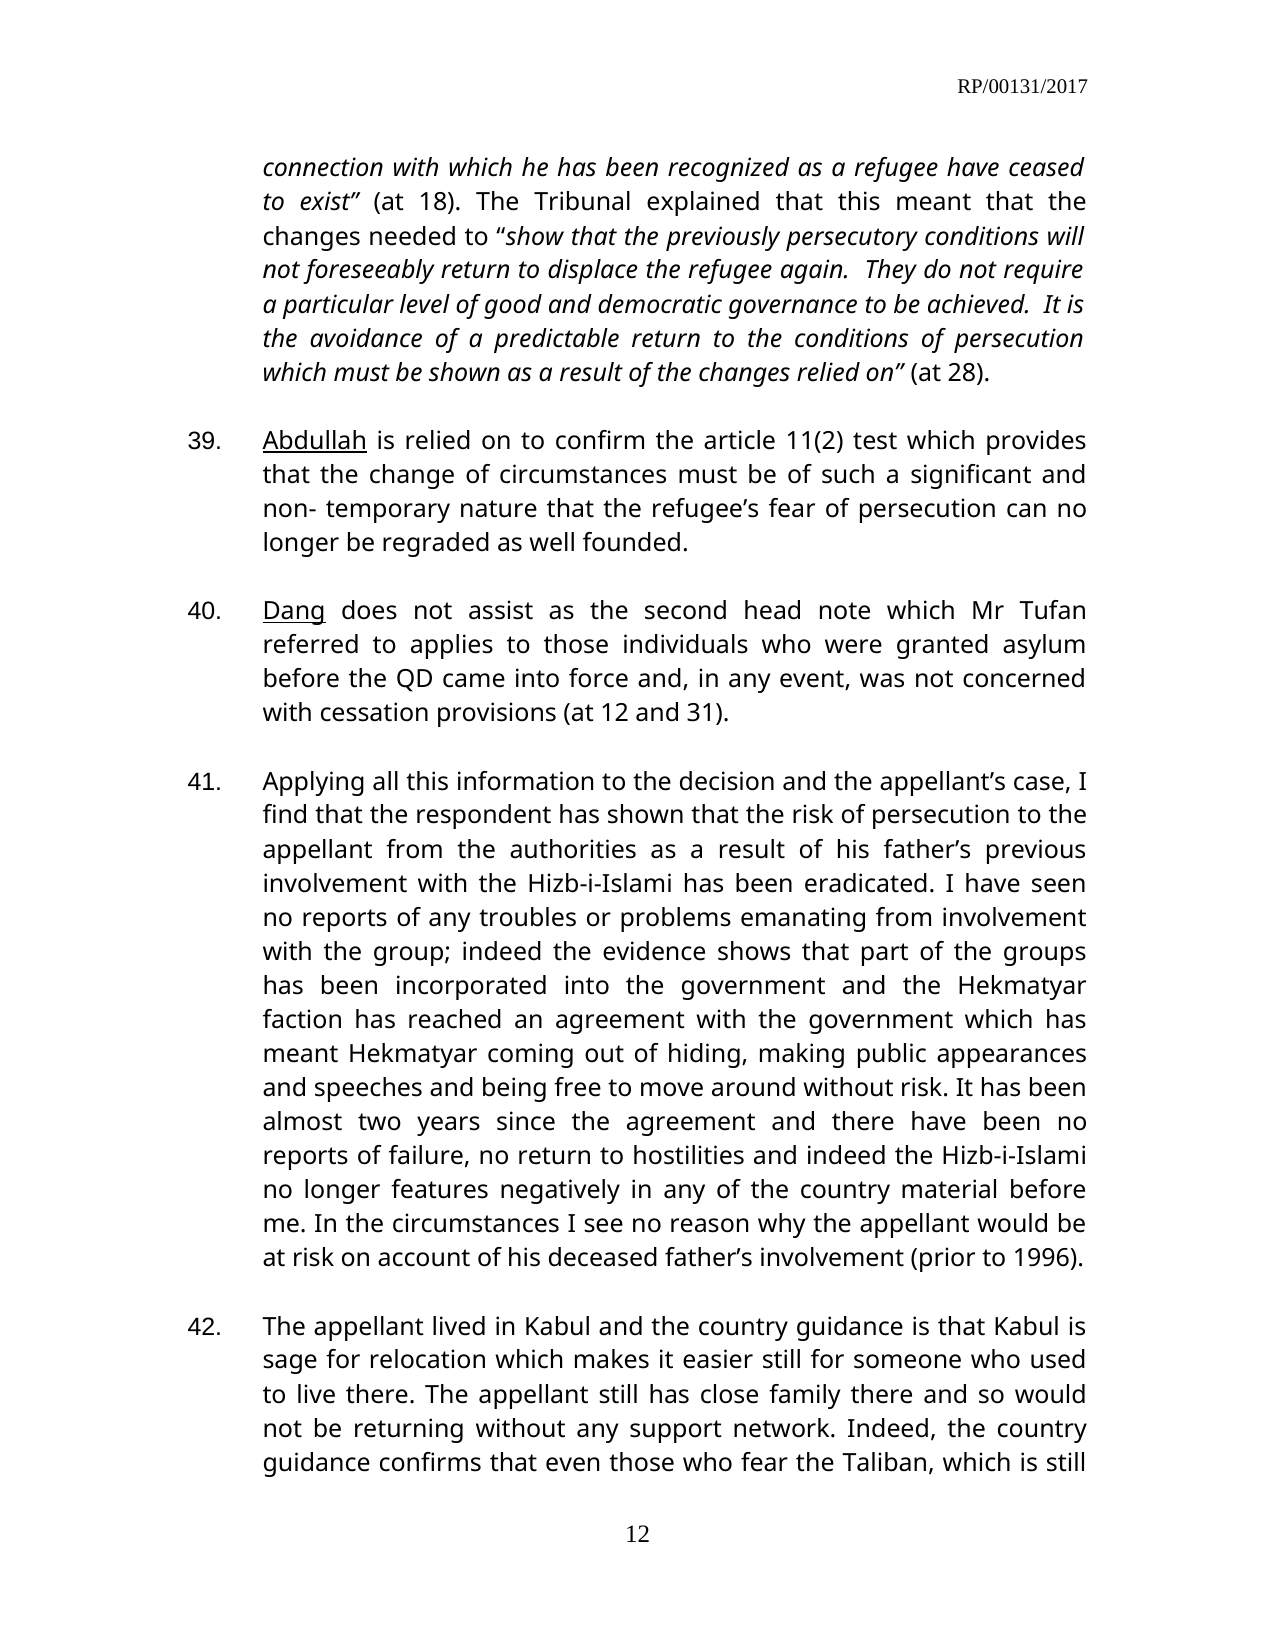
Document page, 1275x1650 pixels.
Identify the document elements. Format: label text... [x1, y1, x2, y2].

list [187, 1308, 1088, 1478]
list Abdullah is relied on to confirm the article 11(2) test which provides that the change of circumstances must be of such a significant and non- temporary nature that the refugee’s fear of persecution can no longer be regraded as well founded. [187, 422, 1088, 559]
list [187, 150, 1088, 388]
list Applying all this information to the decision and the appellant’s case, I find that the respondent has shown that the risk of persecution to the appellant from the authorities as a result of his father’s previous involvement with the Hizb-i-Islami has been eradicated. I have seen no reports of any troubles or problems emanating from involvement with the group; indeed the evidence shows that part of the groups has been incorporated into the government and the Hekmatyar faction has reached an agreement with the government which has meant Hekmatyar coming out of hiding, making public appearances and speeches and being free to move around without risk. It has been almost two years since the agreement and there have been no reports of failure, no return to hostilities and indeed the Hizb-i-Islami no longer features negatively in any of the country material before me. In the circumstances I see no reason why the appellant would be at risk on account of his deceased father’s involvement (prior to 1996). [187, 763, 1088, 1274]
list Dang does not assist as the second head note which Mr Tufan referred to applies to those individuals who were granted asylum before the QD came into force and, in any event, was not concerned with cessation provisions (at 12 and 31). [187, 593, 1088, 729]
